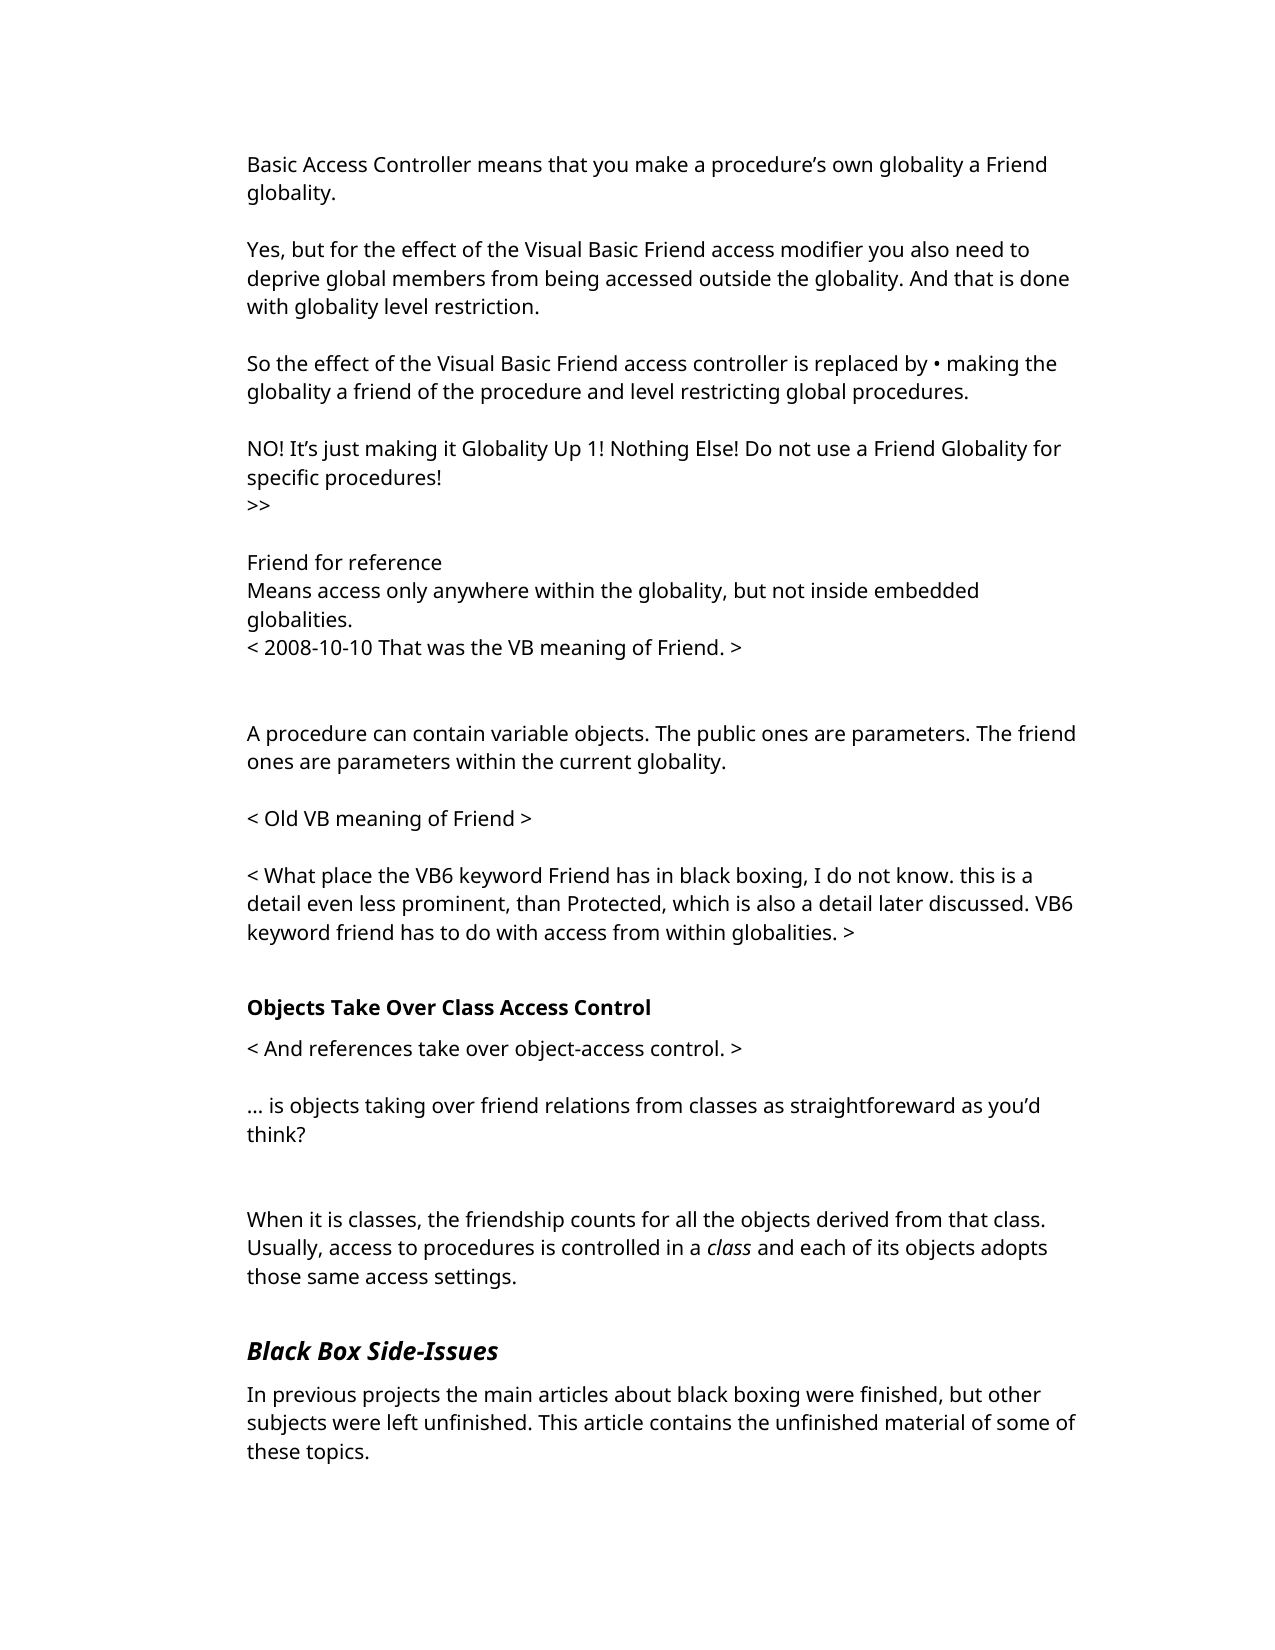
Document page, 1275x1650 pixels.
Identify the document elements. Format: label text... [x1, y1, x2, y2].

text < 2008-10-10 That was the VB meaning of Friend. > [247, 633, 1087, 662]
text In previous projects the main articles about black boxing were finished, but other subjects were left unfinished. This article contains the unfinished material of some of these topics. [247, 1380, 1087, 1465]
text Usually, access to procedures is controlled in a class and each of its objects adopts those same access settings. [247, 1233, 1087, 1290]
text When it is classes, the friendship counts for all the objects derived from that class. [247, 1205, 1087, 1233]
subtitle Black Box Side-Issues [247, 1333, 1087, 1367]
text Means access only anywhere within the globality, but not inside embedded globalities. [247, 577, 1087, 633]
text < What place the VB6 keyword Friend has in black boxing, I do not know. this is a detail even less prominent, than Protected, which is also a detail later discussed. VB6 keyword friend has to do with access from within globalities. > [247, 861, 1087, 946]
text Yes, but for the effect of the Visual Basic Friend access modifier you also need to deprive global members from being accessed outside the globality. And that is done with globality level restriction. [247, 235, 1087, 321]
text So the effect of the Visual Basic Friend access controller is replaced by • making the globality a friend of the procedure and level restricting global procedures. [247, 349, 1087, 406]
text … is objects taking over friend relations from classes as straightforeward as you’d think? [247, 1091, 1087, 1148]
subtitle Objects Take Over Class Access Control [247, 993, 1087, 1022]
text >> [247, 491, 1087, 520]
text NO! It’s just making it Globality Up 1! Nothing Else! Do not use a Friend Globality for specific procedures! [247, 434, 1087, 491]
text Friend for reference [247, 548, 1087, 577]
text < And references take over object-access control. > [247, 1034, 1087, 1063]
text < Old VB meaning of Friend > [247, 804, 1087, 832]
text A procedure can contain variable objects. The public ones are parameters. The friend ones are parameters within the current globality. [247, 719, 1087, 776]
